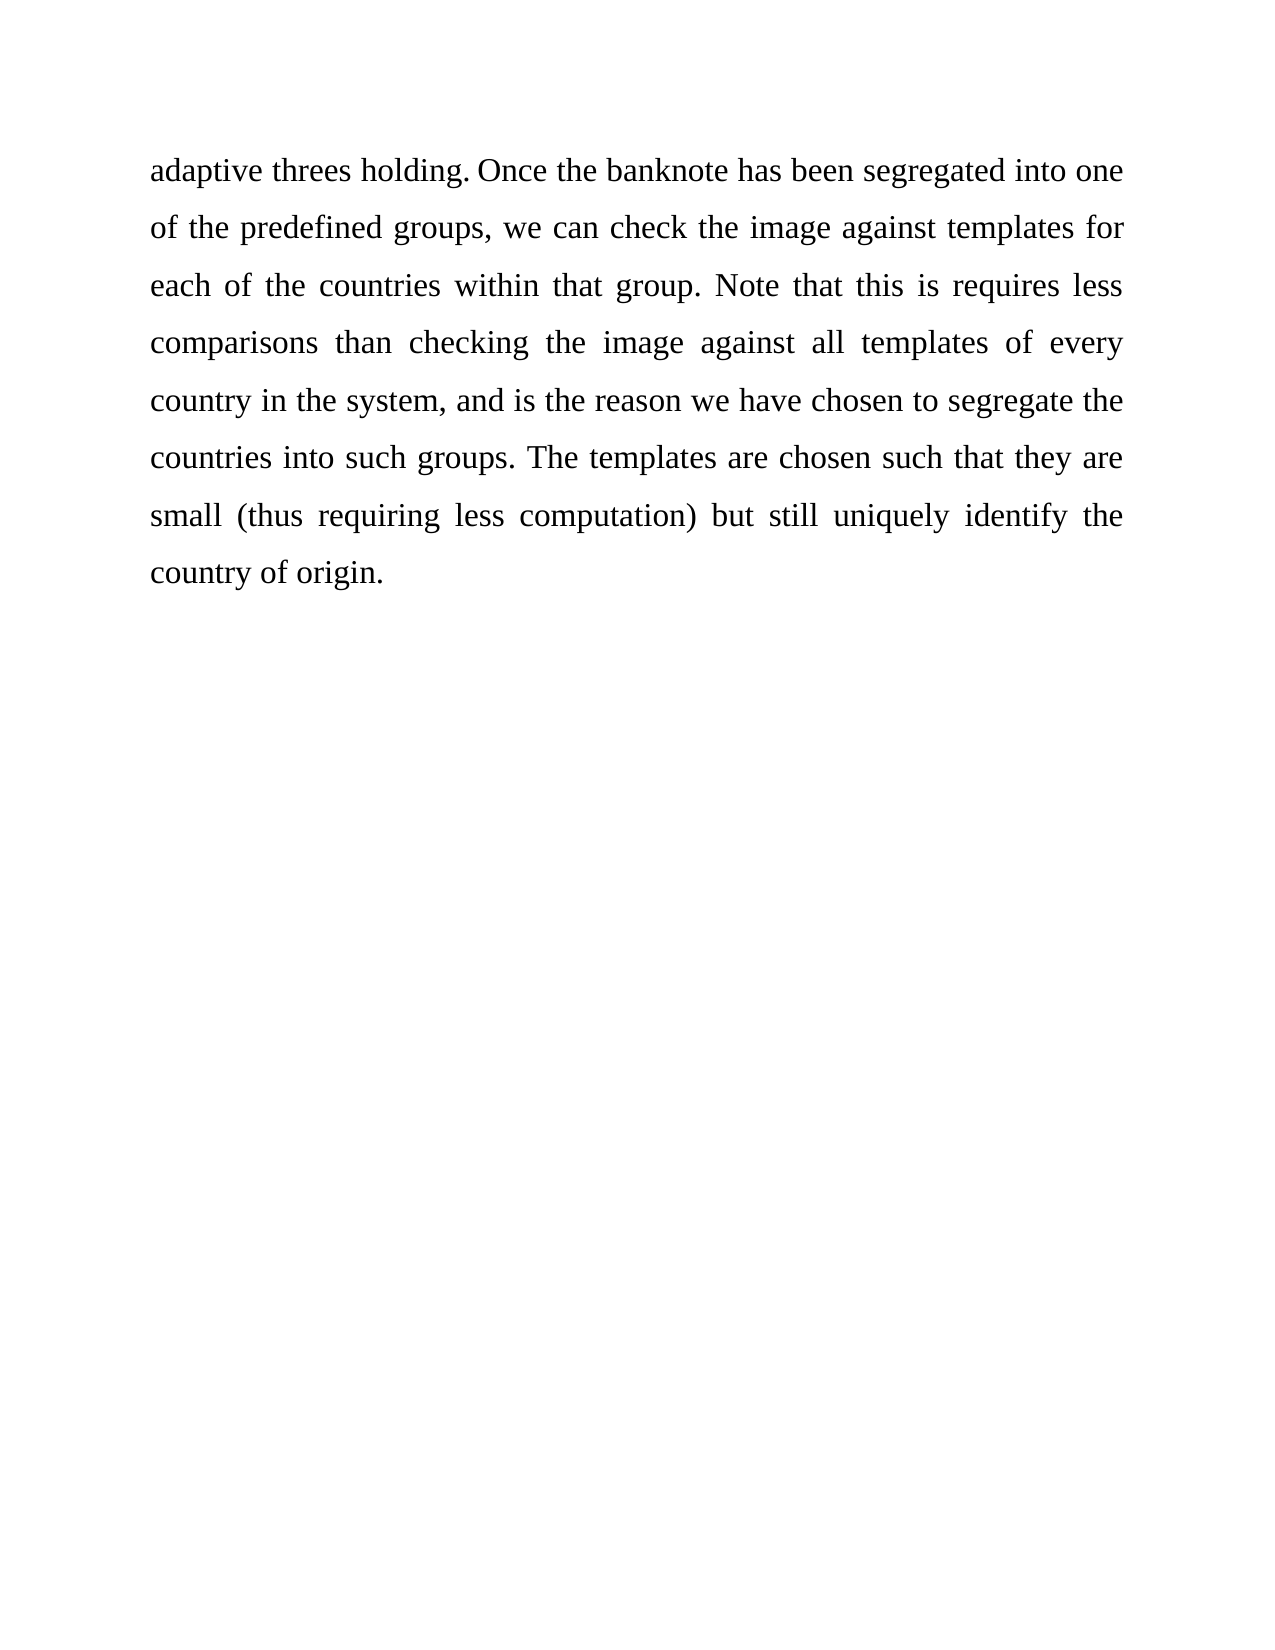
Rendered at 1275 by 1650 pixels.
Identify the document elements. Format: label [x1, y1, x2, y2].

text [150, 150, 1125, 591]
